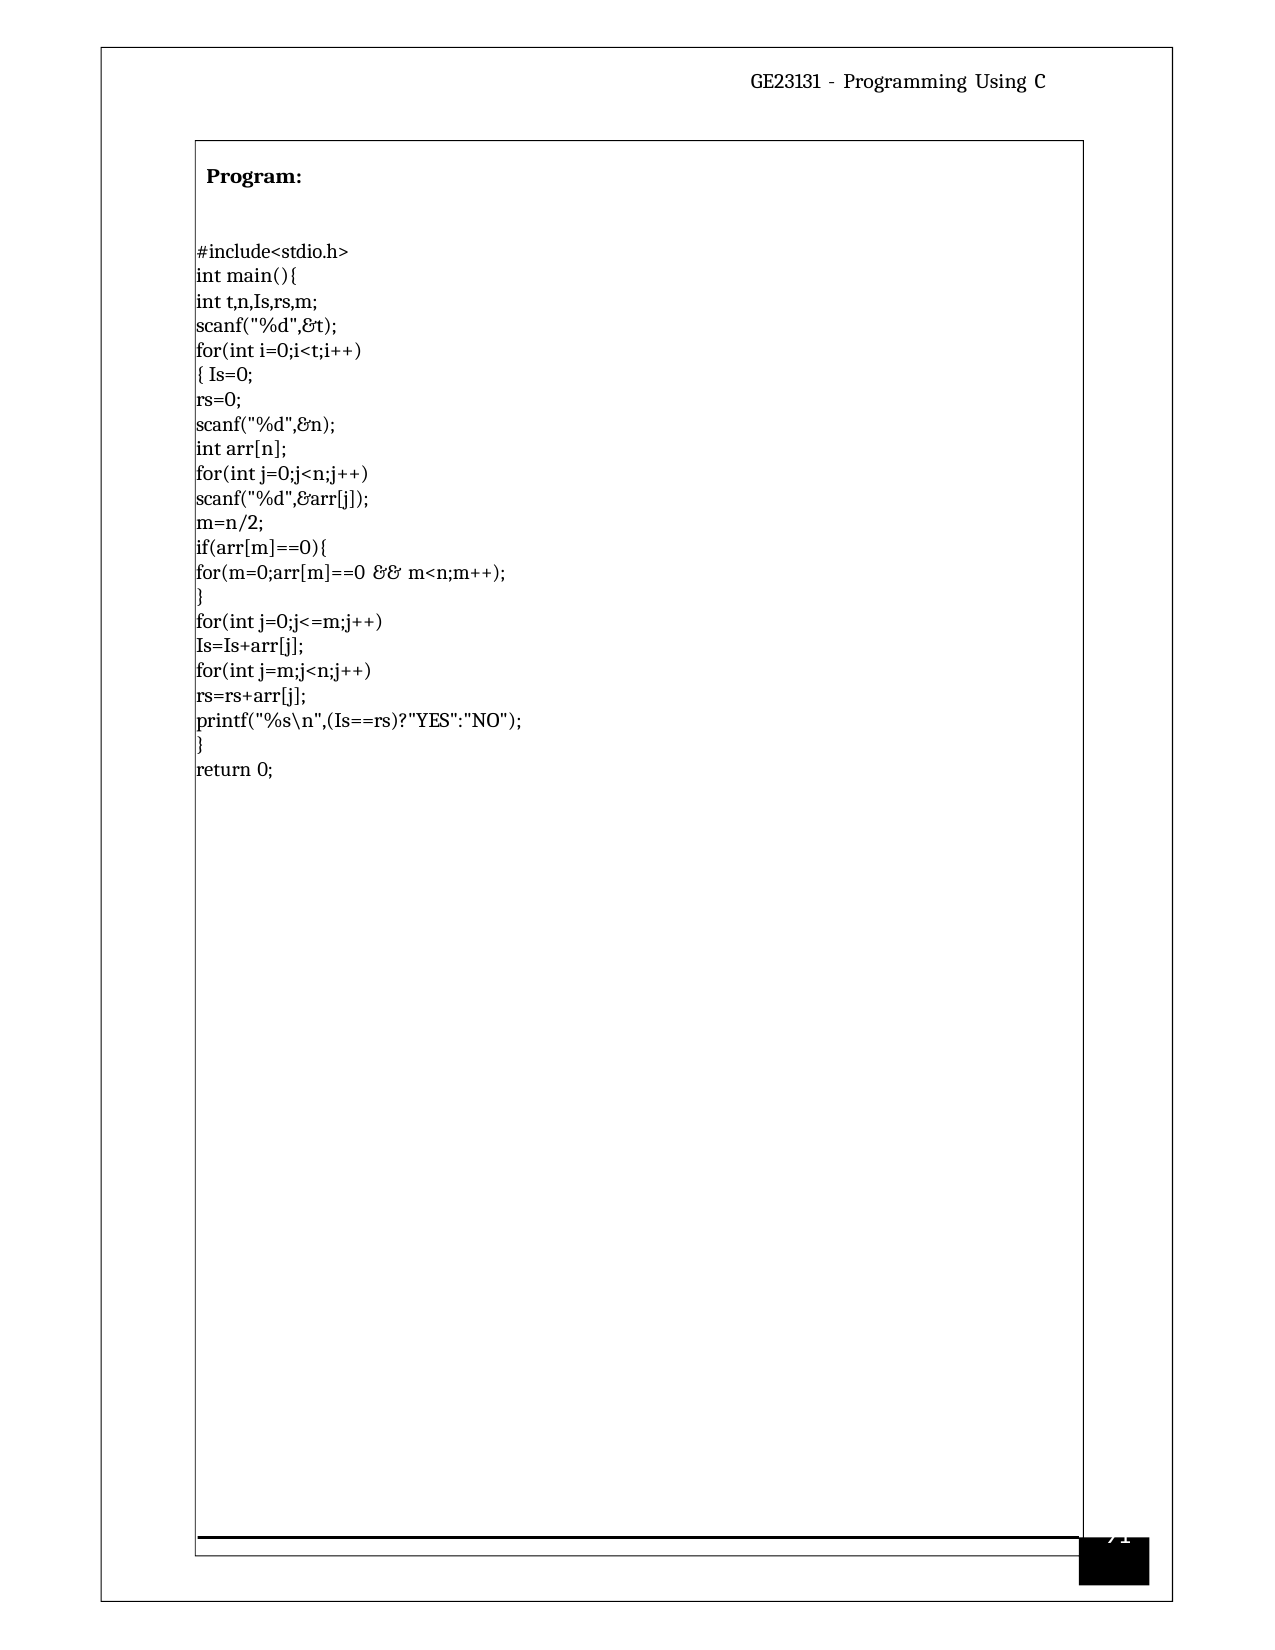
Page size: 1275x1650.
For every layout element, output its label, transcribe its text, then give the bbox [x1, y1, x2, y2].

text int t,n,Is,rs,m; [196, 289, 1200, 313]
text } [196, 585, 1200, 609]
text #include<stdio.h> int main(){ [196, 239, 377, 288]
text for(m=0;arr[m]==0 && m<n;m++); [196, 560, 1200, 584]
text return 0; [196, 758, 1200, 782]
text printf("%s\n",(Is==rs)?"YES":"NO"); [196, 708, 1200, 732]
subtitle Program: [206, 165, 1200, 189]
text scanf("%d",&t); for(int i=0;i<t;i++){ Is=0; [196, 314, 377, 387]
text for(int j=m;j<n;j++) rs=rs+arr[j]; [196, 659, 377, 707]
text rs=0; scanf("%d",&n); int arr[n]; [196, 388, 361, 461]
text for(int j=0;j<n;j++) scanf("%d",&arr[j]); m=n/2; if(arr[m]==0){ [196, 462, 377, 559]
text } [196, 733, 1200, 757]
text for(int j=0;j<=m;j++) Is=Is+arr[j]; [196, 609, 493, 658]
